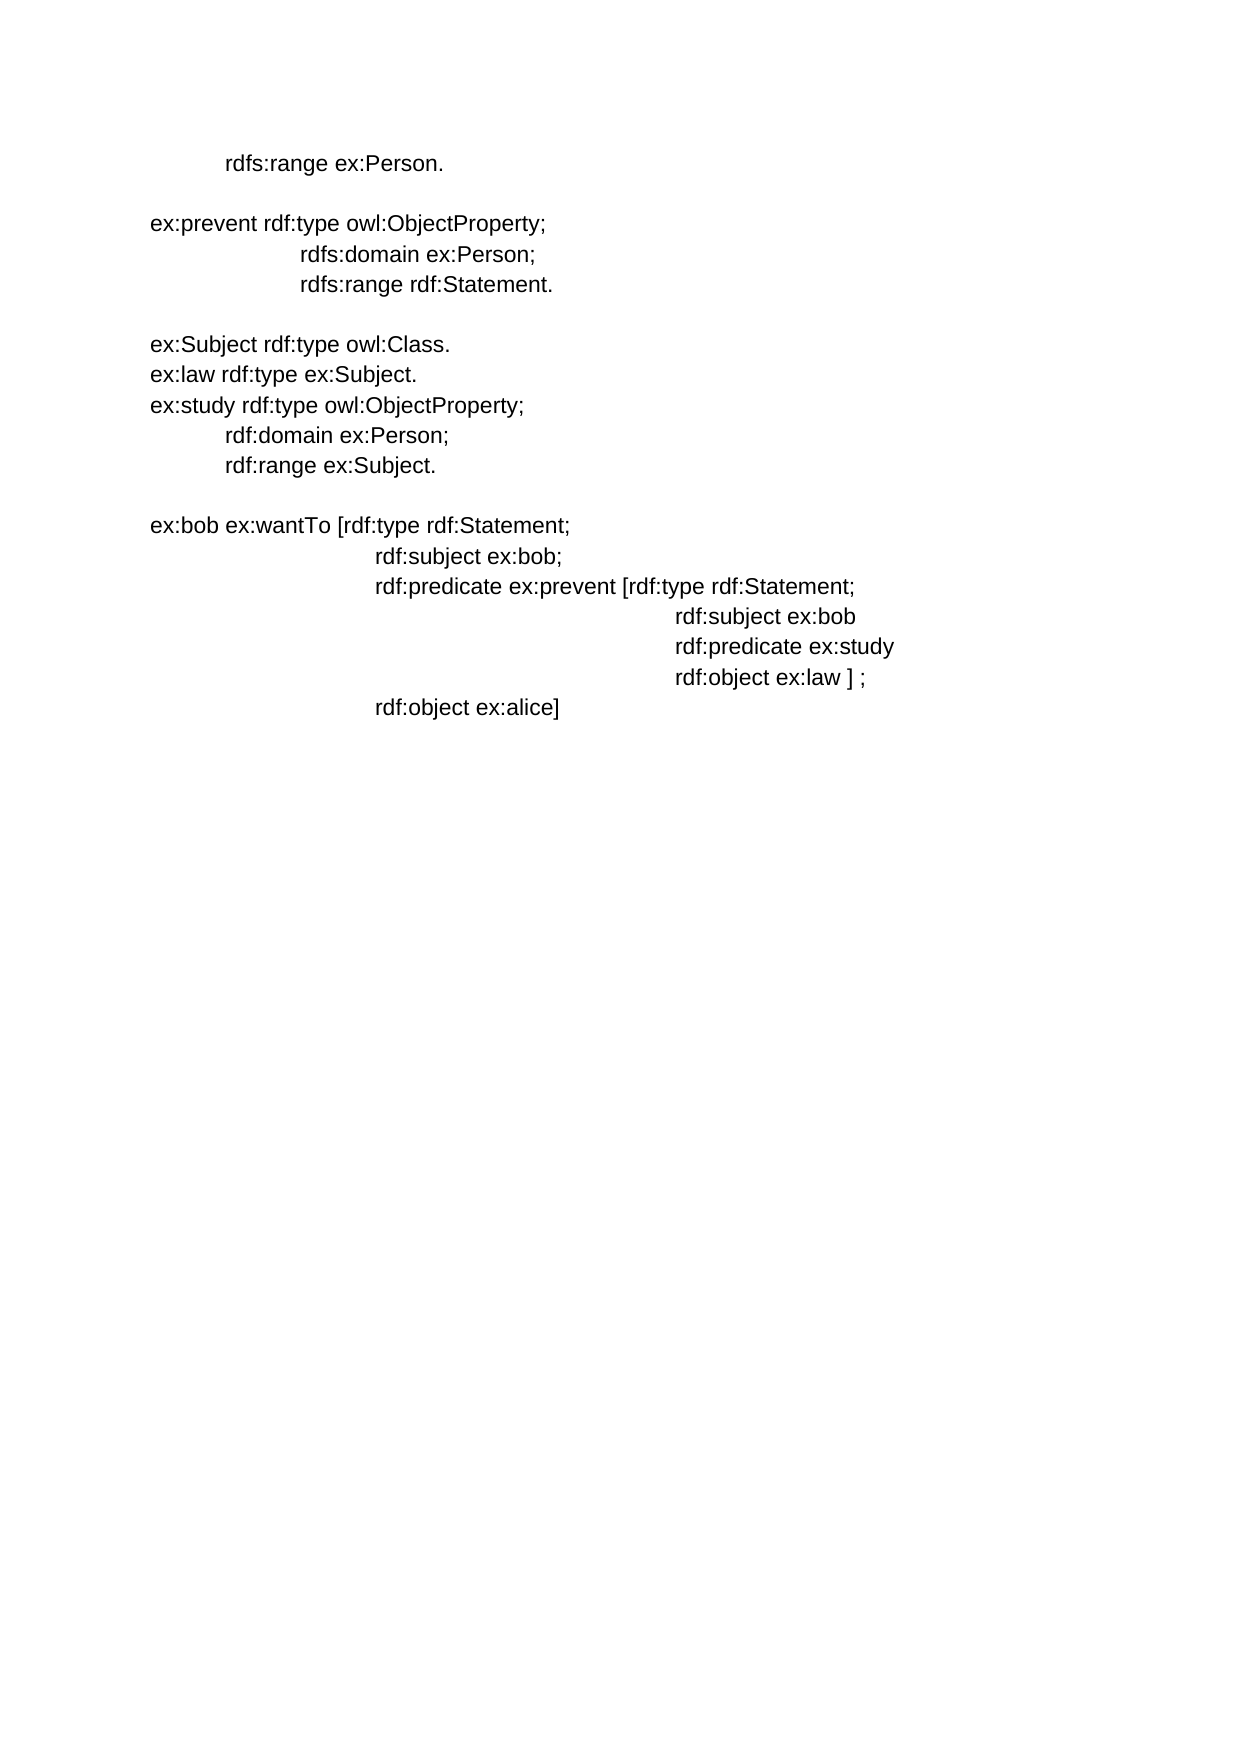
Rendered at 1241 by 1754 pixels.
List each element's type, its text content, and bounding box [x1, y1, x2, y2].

text rdf:range ex:Subject. [150, 452, 1090, 478]
text rdf:object ex:law ] ; [600, 663, 1090, 690]
text rdf:predicate ex:prevent [rdf:type rdf:Statement; [150, 573, 1090, 599]
text rdf:subject ex:bob; [150, 543, 1090, 569]
text rdfs:range rdf:Statement. [150, 271, 1090, 297]
text rdfs:domain ex:Person; [150, 241, 1090, 267]
text rdf:predicate ex:study [600, 633, 1090, 660]
text ex:prevent rdf:type owl:ObjectProperty; [150, 210, 1090, 237]
text ex:Subject rdf:type owl:Class. [150, 331, 1090, 358]
text rdf:object ex:alice] [150, 694, 1090, 720]
text rdf:subject ex:bob [600, 603, 1090, 629]
text rdfs:range ex:Person. [150, 150, 1090, 176]
text ex:bob ex:wantTo [rdf:type rdf:Statement; [150, 512, 1090, 539]
text rdf:domain ex:Person; [150, 422, 1090, 448]
text ex:study rdf:type owl:ObjectProperty; [150, 392, 1090, 418]
text ex:law rdf:type ex:Subject. [150, 361, 1090, 388]
